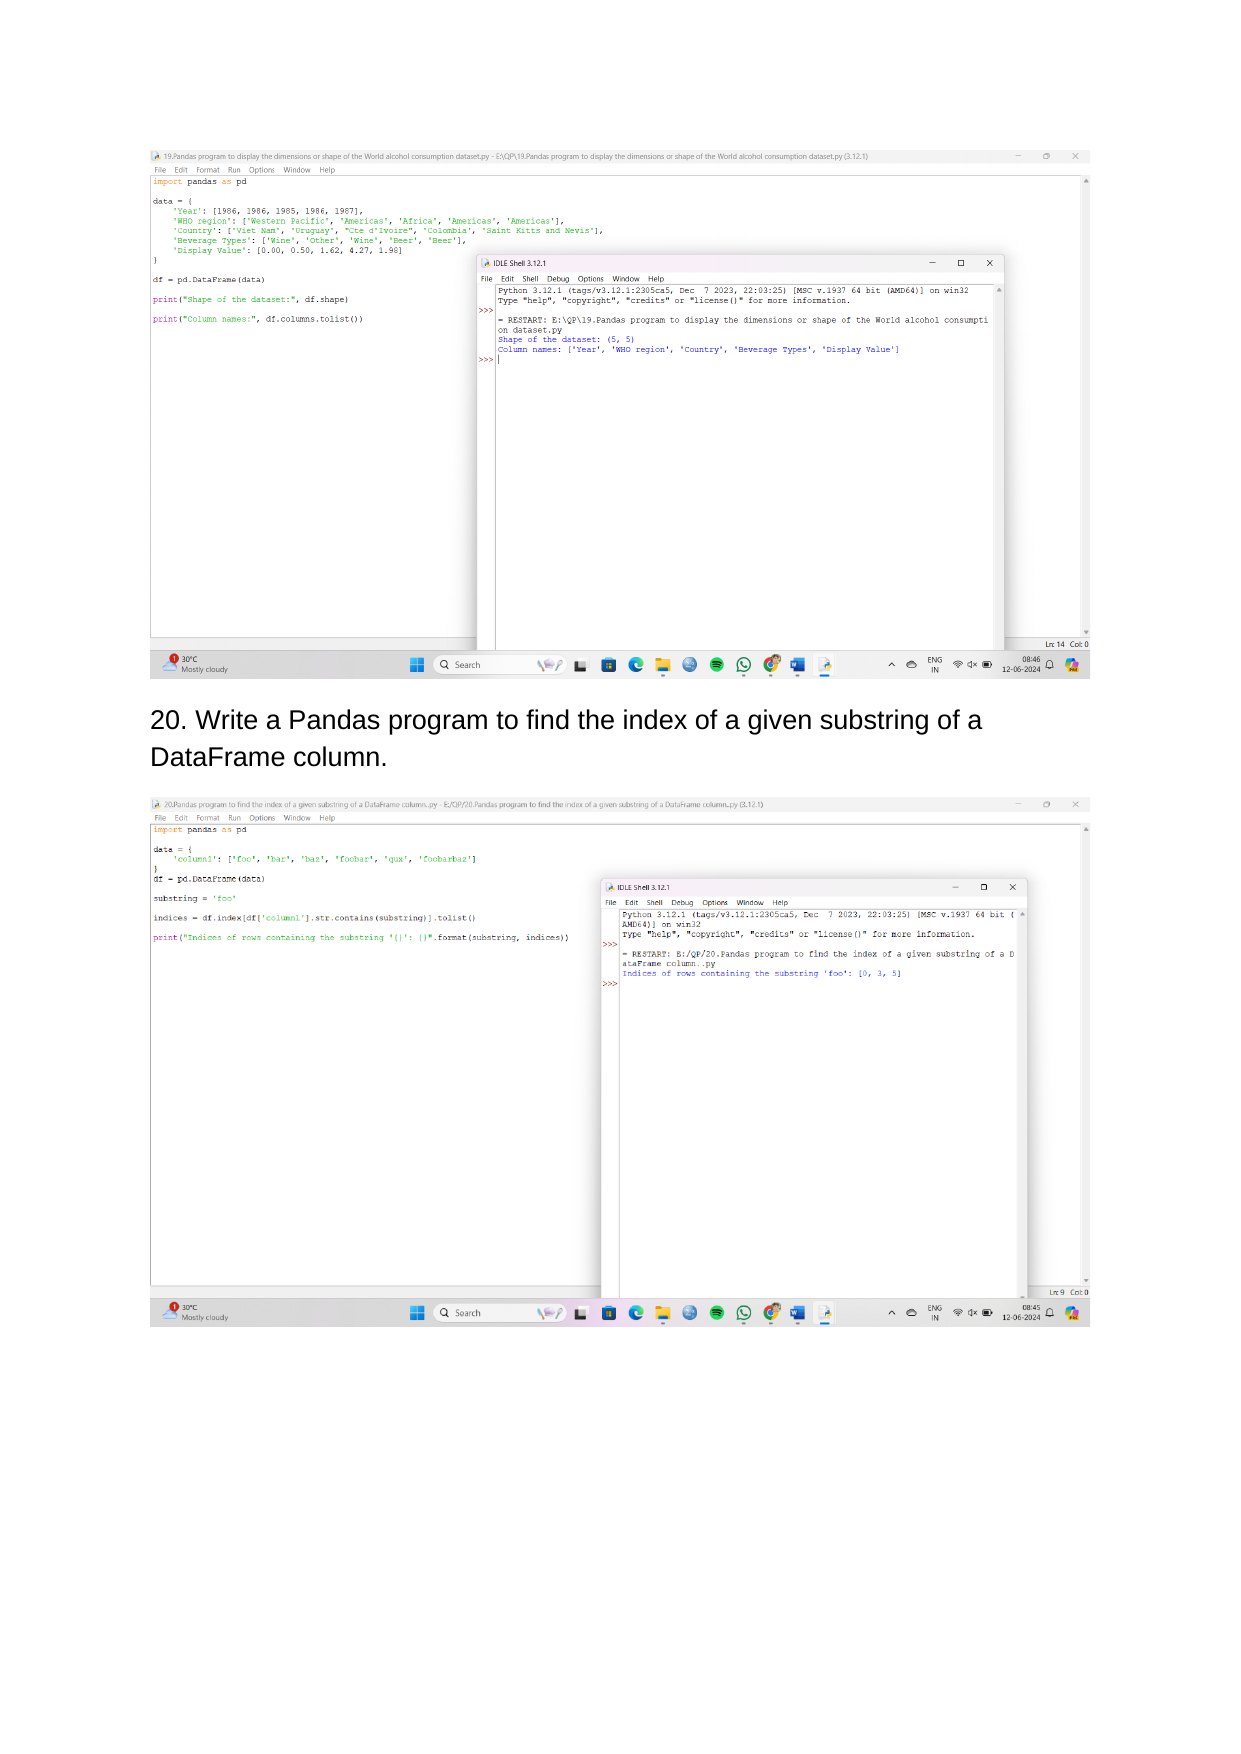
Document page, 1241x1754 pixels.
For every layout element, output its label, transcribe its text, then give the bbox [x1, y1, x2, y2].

picture [150, 150, 1091, 679]
text 20. Write a Pandas program to find the index of a given substring of a DataFrame column. [150, 698, 1090, 773]
picture [150, 797, 1091, 1327]
